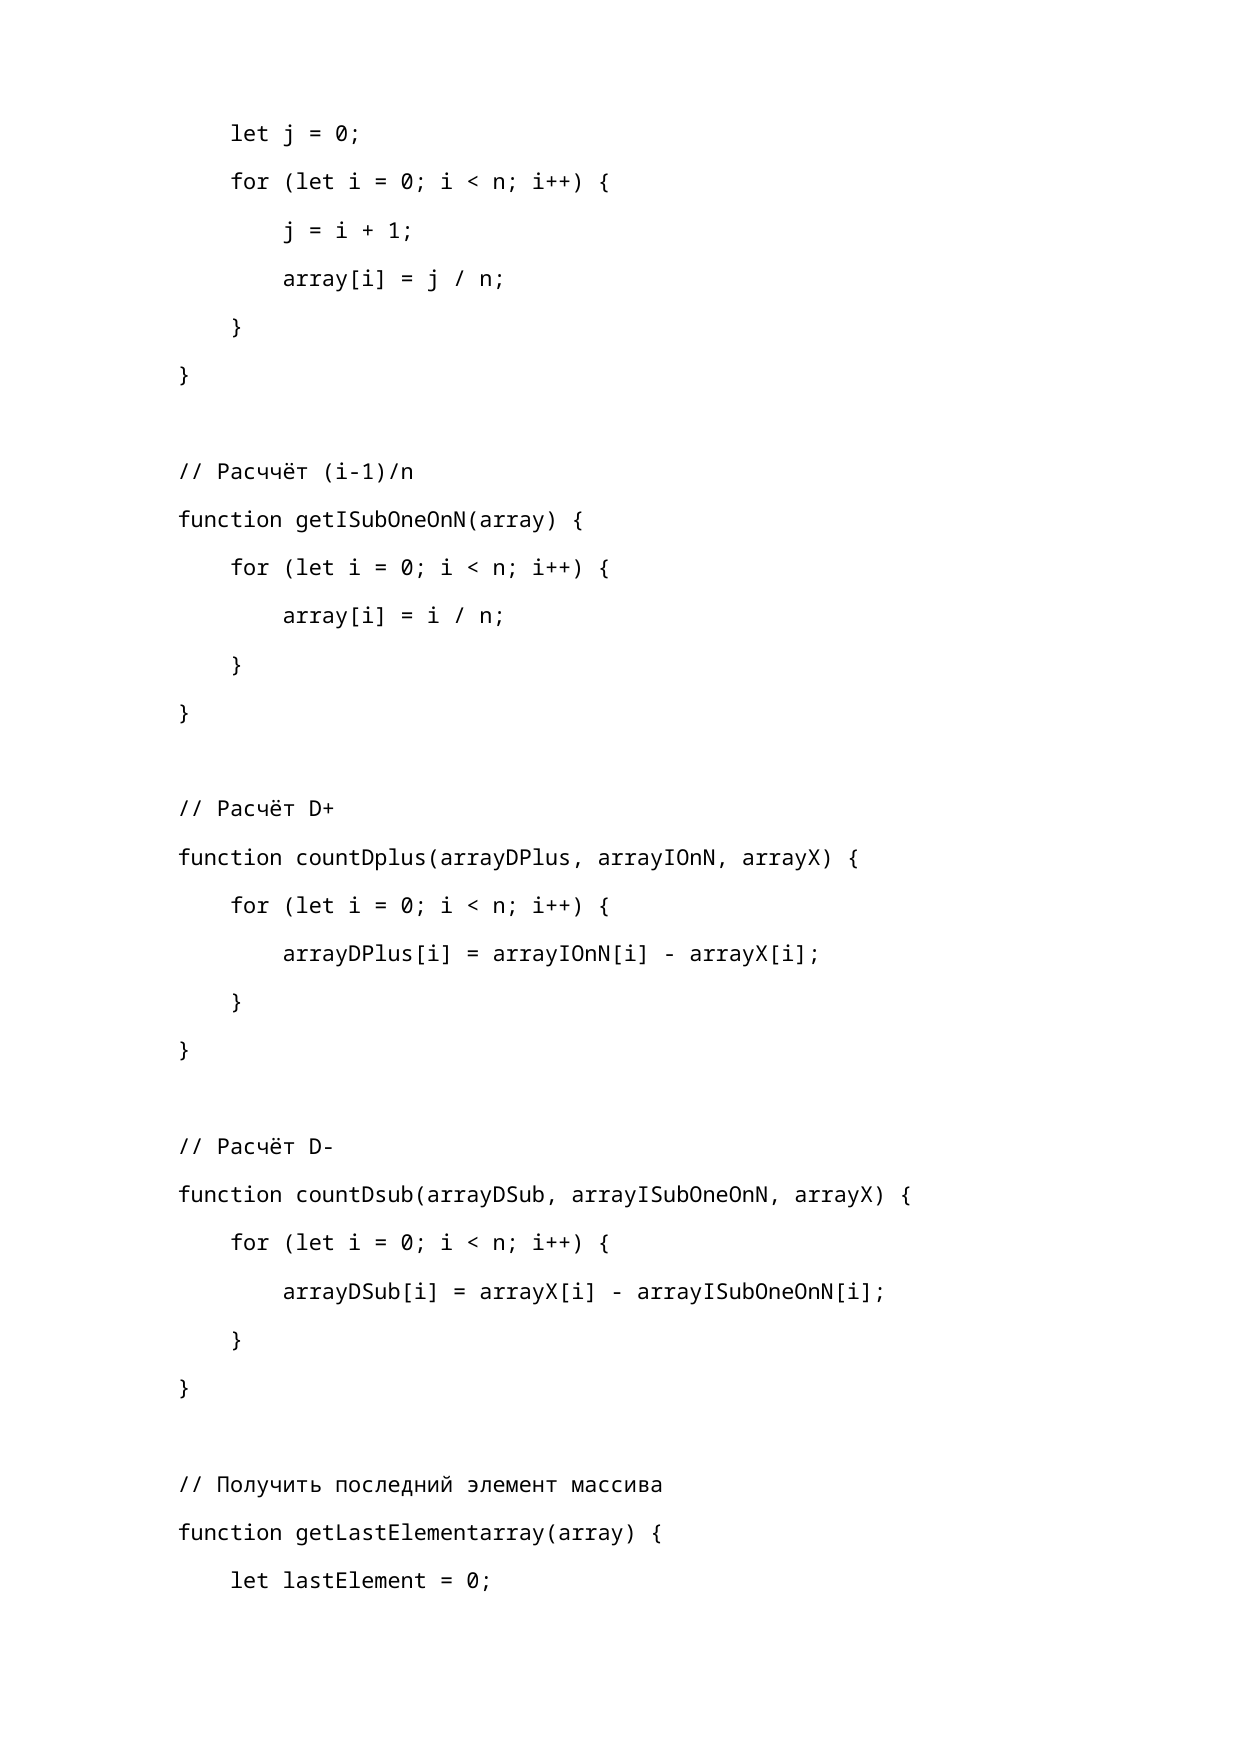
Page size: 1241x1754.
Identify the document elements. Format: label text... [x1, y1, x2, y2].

text j = i + 1; [177, 214, 1152, 244]
text let lastElement = 0; [177, 1565, 1152, 1595]
text function getLastElementarray(array) { [177, 1517, 1152, 1547]
text } [177, 359, 1152, 389]
text let j = 0; [177, 118, 1152, 148]
text function countDplus(arrayDPlus, arrayIOnN, arrayX) { [177, 842, 1152, 871]
text } [177, 311, 1152, 341]
text array[i] = i / n; [177, 600, 1152, 630]
text for (let i = 0; i < n; i++) { [177, 166, 1152, 196]
text } [177, 649, 1152, 678]
text } [177, 1034, 1152, 1064]
text // Расччёт (i-1)/n [177, 456, 1152, 486]
text } [177, 697, 1152, 727]
text // Расчёт D+ [177, 793, 1152, 823]
text for (let i = 0; i < n; i++) { [177, 1227, 1152, 1257]
text arrayDPlus[i] = arrayIOnN[i] - arrayX[i]; [177, 938, 1152, 968]
text } [177, 1324, 1152, 1354]
text } [177, 1372, 1152, 1402]
text arrayDSub[i] = arrayX[i] - arrayISubOneOnN[i]; [177, 1276, 1152, 1305]
text function getISubOneOnN(array) { [177, 504, 1152, 534]
text array[i] = j / n; [177, 263, 1152, 293]
text function countDsub(arrayDSub, arrayISubOneOnN, arrayX) { [177, 1179, 1152, 1209]
text } [177, 986, 1152, 1016]
text // Расчёт D- [177, 1131, 1152, 1161]
text // Получить последний элемент массива [177, 1468, 1152, 1498]
text for (let i = 0; i < n; i++) { [177, 890, 1152, 919]
text for (let i = 0; i < n; i++) { [177, 552, 1152, 582]
